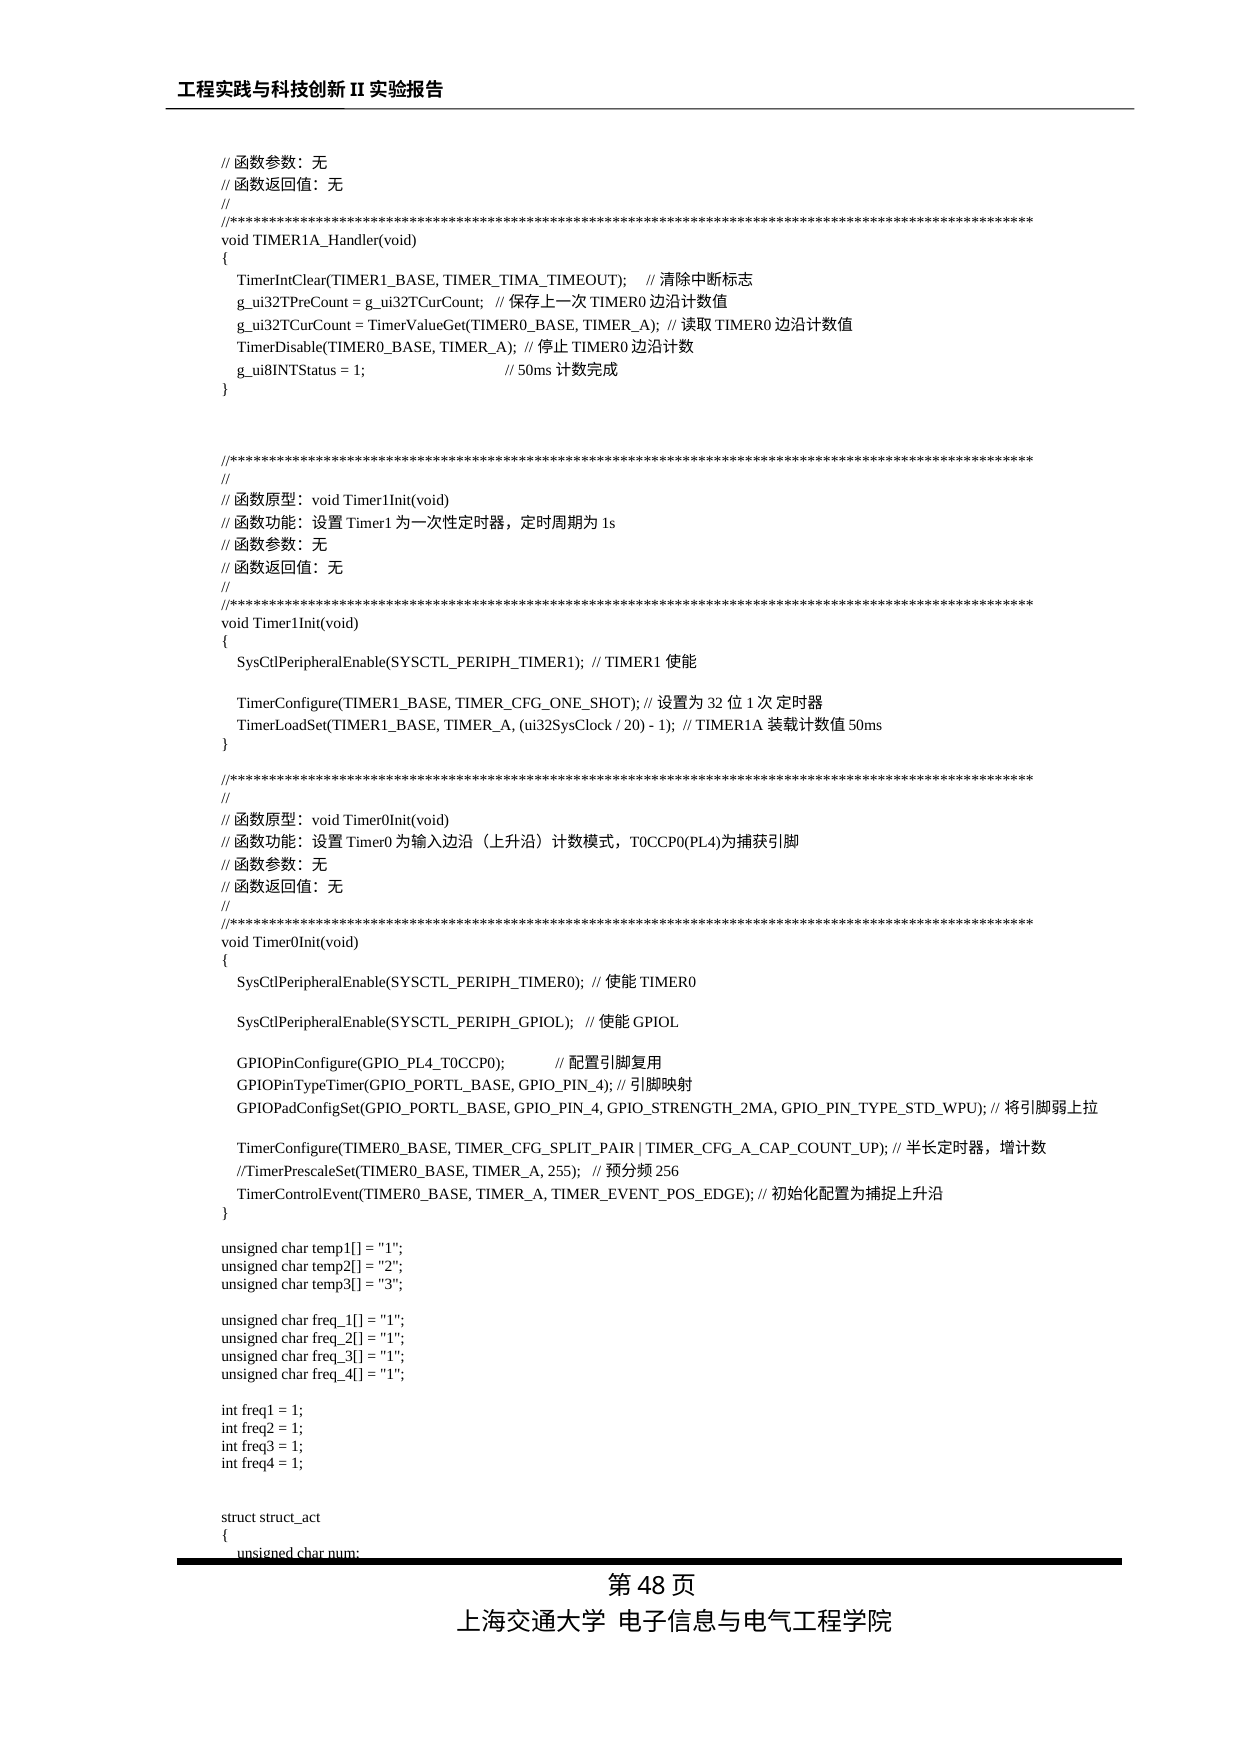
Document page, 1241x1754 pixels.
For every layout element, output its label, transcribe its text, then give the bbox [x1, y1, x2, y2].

text { [177, 632, 1126, 649]
text int freq4 = 1; [177, 1454, 1126, 1472]
text GPIOPadConfigSet(GPIO_PORTL_BASE, GPIO_PIN_4, GPIO_STRENGTH_2MA, GPIO_PIN_TYPE_STD_WPU); // 将引脚弱上拉 [177, 1095, 1126, 1118]
text // 函数功能：设置Timer1为一次性定时器，定时周期为1s [177, 510, 1126, 533]
text TimerIntClear(TIMER1_BASE, TIMER_TIMA_TIMEOUT); // 清除中断标志 [177, 267, 1126, 289]
text int freq2 = 1; [177, 1418, 1126, 1436]
text SysCtlPeripheralEnable(SYSCTL_PERIPH_TIMER1); // TIMER1 使能 [177, 649, 1126, 672]
text unsigned char freq_3[] = "1"; [177, 1347, 1126, 1365]
text struct struct_act [177, 1508, 1126, 1526]
text // [177, 897, 1126, 915]
text g_ui8INTStatus = 1; // 50ms计数完成 [177, 357, 1126, 380]
text unsigned char temp2[] = "2"; [177, 1257, 1126, 1275]
text TimerConfigure(TIMER1_BASE, TIMER_CFG_ONE_SHOT); // 设置为 32 位 1次 定时器 [177, 690, 1126, 713]
text SysCtlPeripheralEnable(SYSCTL_PERIPH_GPIOL); // 使能GPIOL [177, 1009, 1126, 1032]
text void TIMER1A_Handler(void) [177, 231, 1126, 249]
text //******************************************************************************************************* [177, 915, 1126, 933]
text { [177, 249, 1126, 267]
text //TimerPrescaleSet(TIMER0_BASE, TIMER_A, 255); // 预分频256 [177, 1158, 1126, 1181]
text } [177, 1203, 1126, 1221]
text // 函数原型：void Timer0Init(void) [177, 807, 1126, 829]
text // 函数返回值：无 [177, 555, 1126, 578]
text g_ui32TPreCount = g_ui32TCurCount; // 保存上一次TIMER0边沿计数值 [177, 289, 1126, 312]
text // [177, 195, 1126, 213]
text // 函数返回值：无 [177, 173, 1126, 195]
text // 函数参数：无 [177, 150, 1126, 173]
text TimerDisable(TIMER0_BASE, TIMER_A); // 停止TIMER0边沿计数 [177, 335, 1126, 357]
text // 函数原型：void Timer1Init(void) [177, 487, 1126, 510]
text { [177, 1526, 1126, 1544]
text // [177, 469, 1126, 487]
text // [177, 578, 1126, 596]
text // 函数参数：无 [177, 533, 1126, 555]
text void Timer0Init(void) [177, 933, 1126, 951]
text // 函数参数：无 [177, 852, 1126, 875]
text // 函数功能：设置Timer0为输入边沿（上升沿）计数模式，T0CCP0(PL4)为捕获引脚 [177, 829, 1126, 852]
text GPIOPinTypeTimer(GPIO_PORTL_BASE, GPIO_PIN_4); // 引脚映射 [177, 1073, 1126, 1095]
text unsigned char freq_2[] = "1"; [177, 1329, 1126, 1347]
text } [177, 735, 1126, 753]
text //******************************************************************************************************* [177, 771, 1126, 789]
text void Timer1Init(void) [177, 614, 1126, 632]
text unsigned char freq_1[] = "1"; [177, 1311, 1126, 1329]
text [177, 213, 1126, 231]
text SysCtlPeripheralEnable(SYSCTL_PERIPH_TIMER0); // 使能TIMER0 [177, 969, 1126, 992]
text g_ui32TCurCount = TimerValueGet(TIMER0_BASE, TIMER_A); // 读取TIMER0边沿计数值 [177, 312, 1126, 335]
text TimerControlEvent(TIMER0_BASE, TIMER_A, TIMER_EVENT_POS_EDGE); // 初始化配置为捕捉上升沿 [177, 1181, 1126, 1203]
text GPIOPinConfigure(GPIO_PL4_T0CCP0); // 配置引脚复用 [177, 1050, 1126, 1073]
text int freq3 = 1; [177, 1436, 1126, 1454]
text // [177, 789, 1126, 807]
text } [177, 380, 1126, 398]
text unsigned char temp3[] = "3"; [177, 1275, 1126, 1293]
text unsigned char num; [177, 1544, 1126, 1562]
text int freq1 = 1; [177, 1401, 1126, 1418]
text //******************************************************************************************************* [177, 596, 1126, 614]
text { [177, 951, 1126, 969]
text TimerConfigure(TIMER0_BASE, TIMER_CFG_SPLIT_PAIR | TIMER_CFG_A_CAP_COUNT_UP); // 半长定时器，增计数 [177, 1136, 1126, 1158]
text //******************************************************************************************************* [177, 452, 1126, 469]
text // 函数返回值：无 [177, 875, 1126, 897]
text unsigned char freq_4[] = "1"; [177, 1365, 1126, 1383]
text unsigned char temp1[] = "1"; [177, 1239, 1126, 1257]
text TimerLoadSet(TIMER1_BASE, TIMER_A, (ui32SysClock / 20) - 1); // TIMER1A装载计数值50ms [177, 713, 1126, 735]
